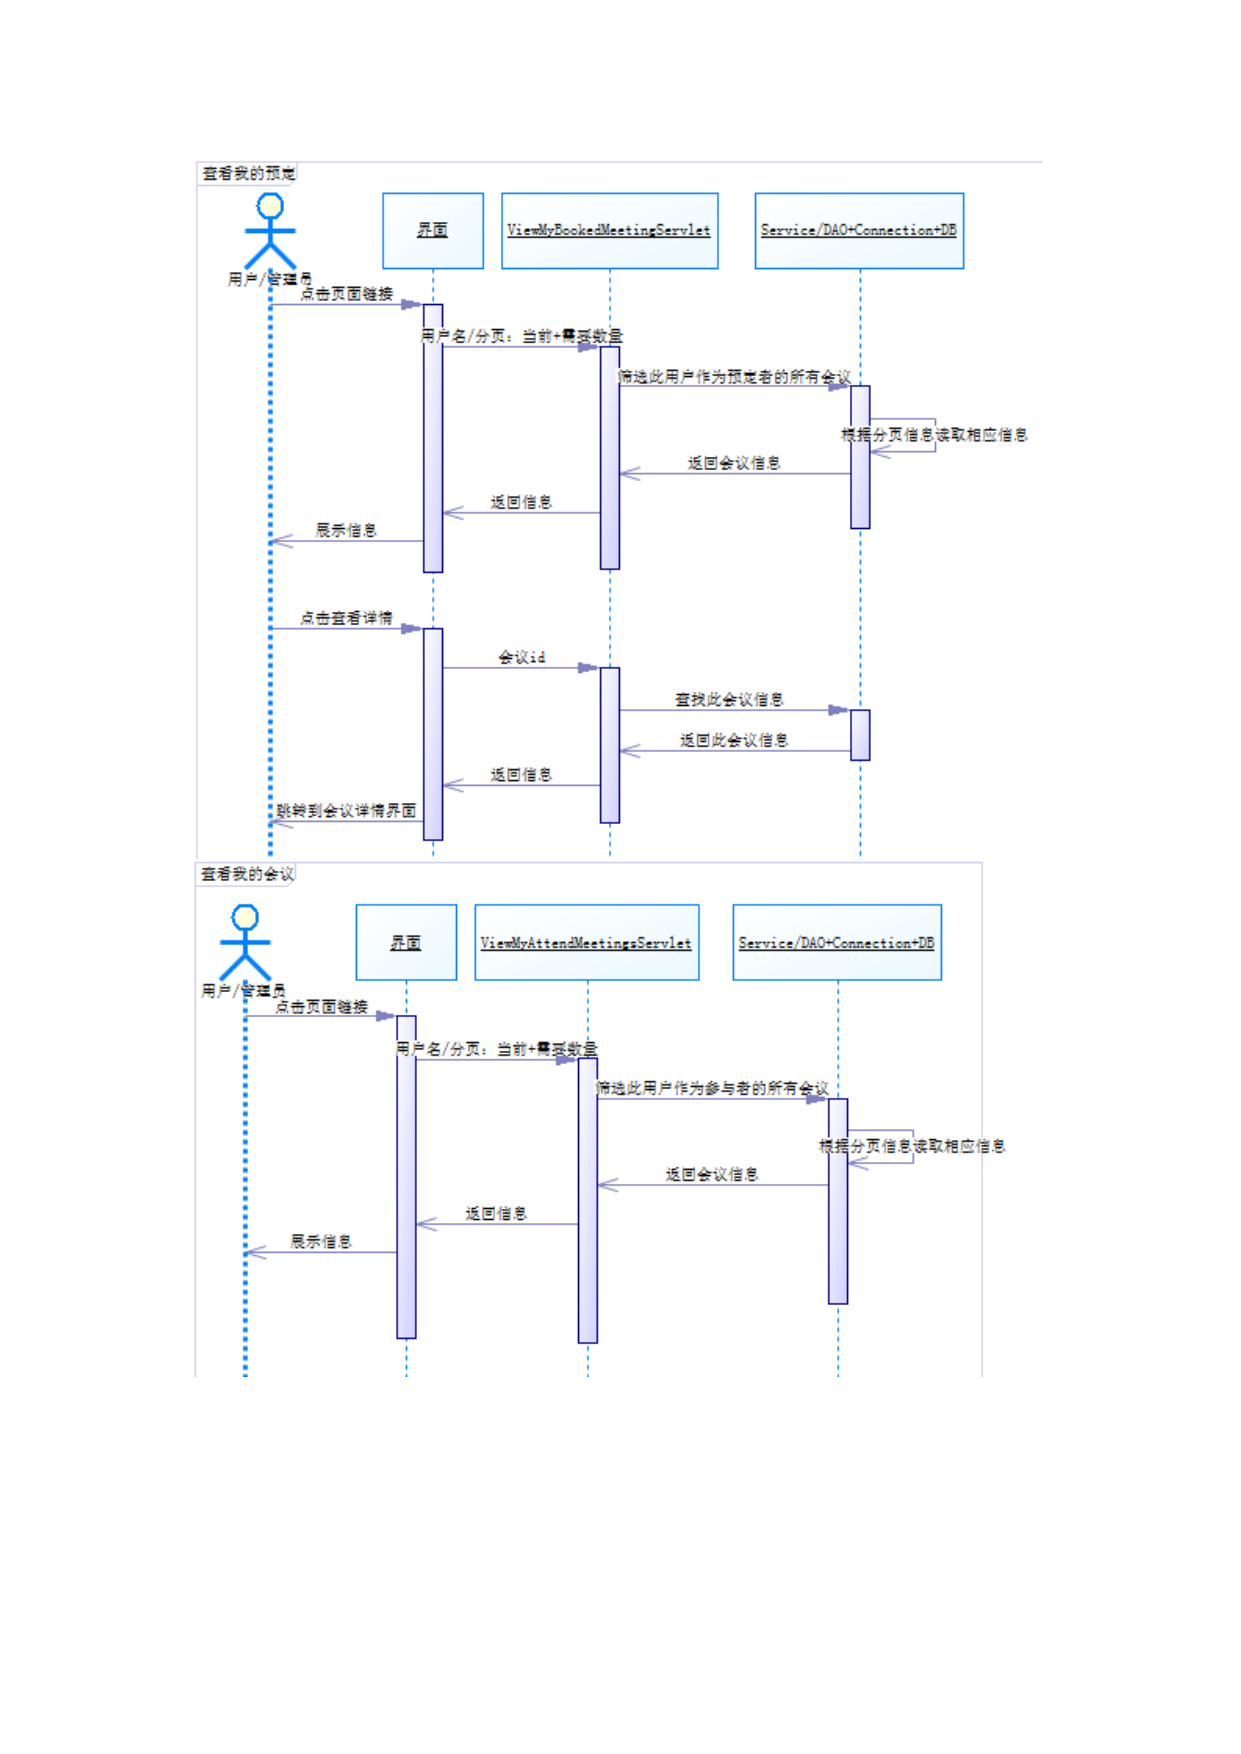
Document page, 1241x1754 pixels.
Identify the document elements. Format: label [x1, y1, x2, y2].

picture [187, 150, 1043, 1377]
